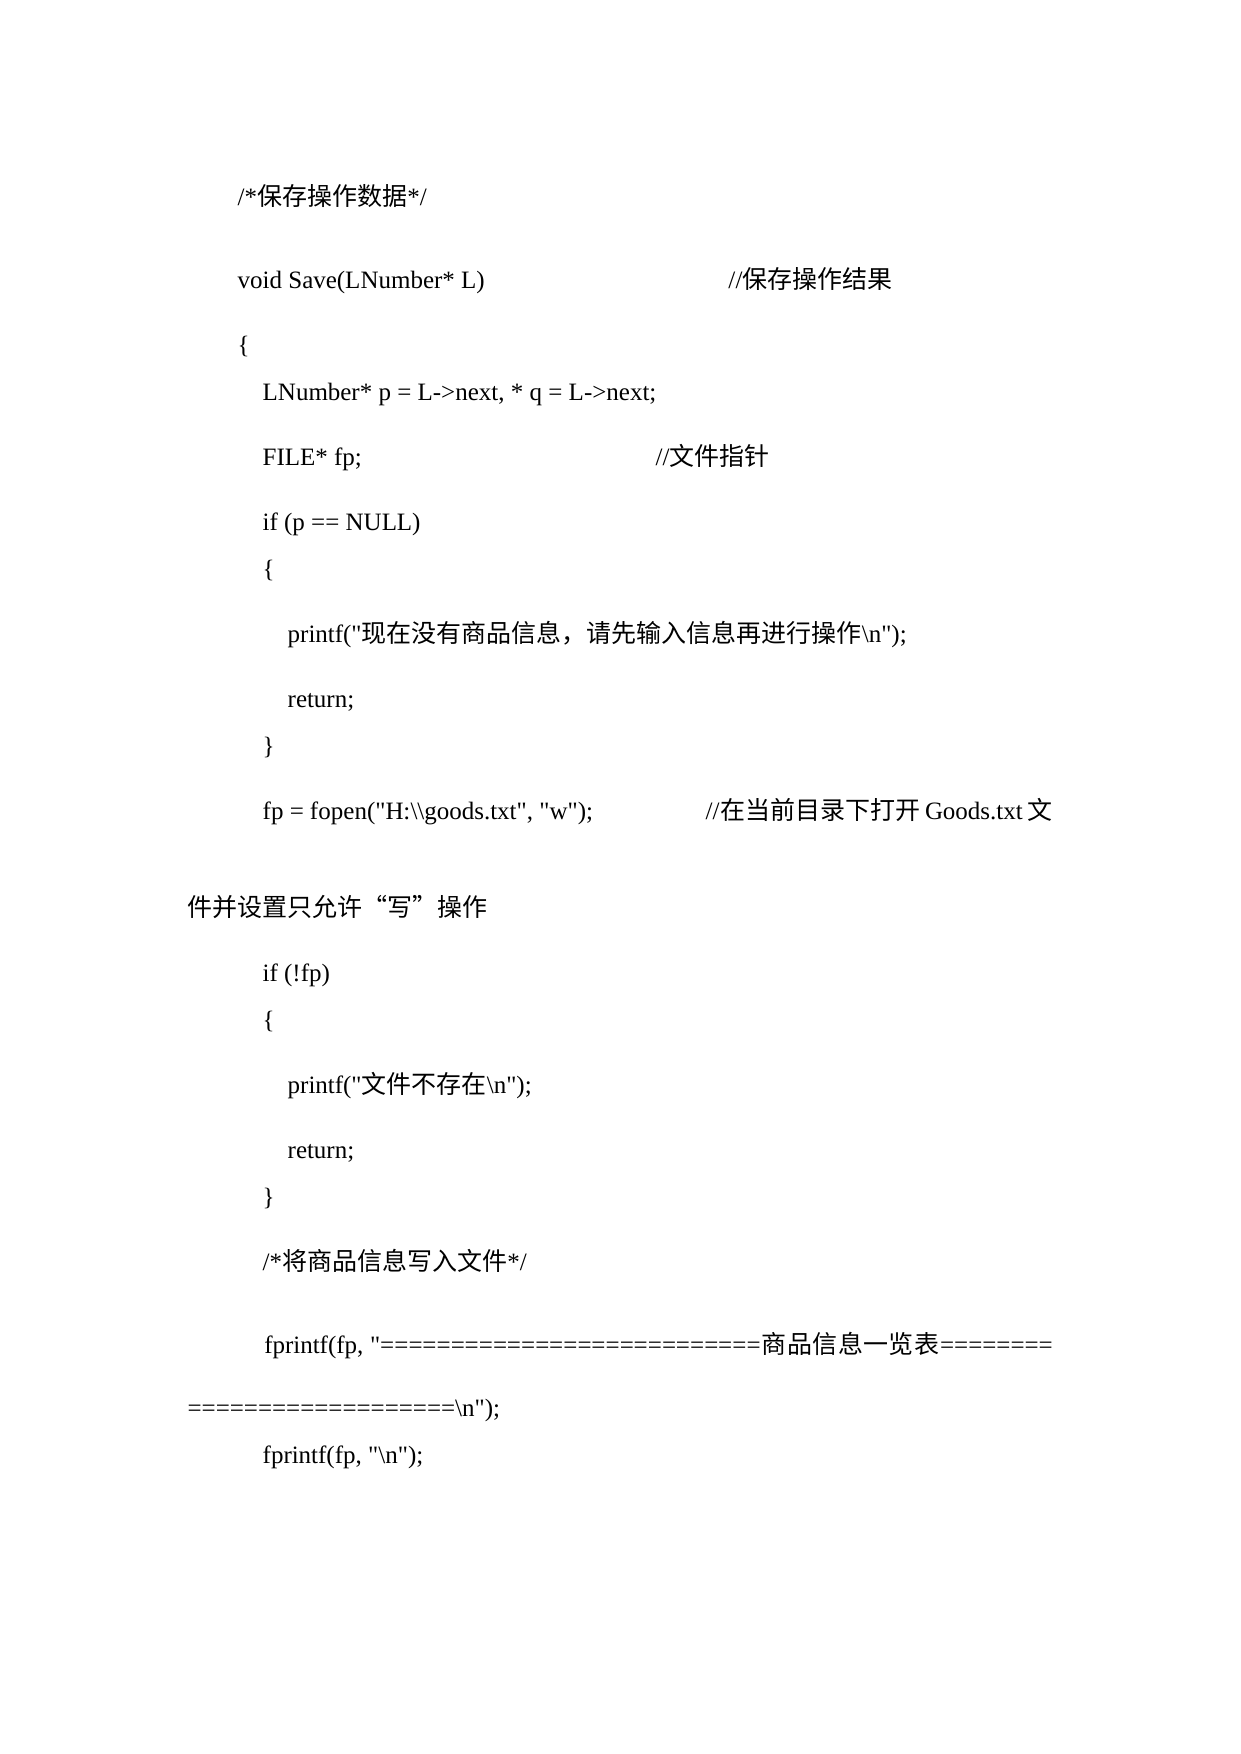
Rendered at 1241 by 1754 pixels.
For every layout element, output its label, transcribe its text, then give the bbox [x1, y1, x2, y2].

text { [187, 552, 1053, 584]
text { [187, 328, 1053, 361]
text printf("现在没有商品信息，请先输入信息再进行操作\n"); [187, 599, 1053, 664]
text } [187, 729, 1053, 761]
text void Save(LNumber* L) //保存操作结果 [187, 245, 1053, 310]
text /*将商品信息写入文件*/ [187, 1227, 1053, 1292]
text return; [187, 1133, 1053, 1166]
text LNumber* p = L->next, * q = L->next; [187, 375, 1053, 408]
text if (p == NULL) [187, 505, 1053, 538]
text fprintf(fp, "\n"); [187, 1438, 1053, 1471]
text { [187, 1003, 1053, 1036]
text } [187, 1180, 1053, 1213]
text return; [187, 682, 1053, 714]
text if (!fp) [187, 956, 1053, 989]
text fprintf(fp, "===========================商品信息一览表===========================\n"); [187, 1310, 1053, 1424]
text printf("文件不存在\n"); [187, 1050, 1053, 1115]
text fp = fopen("H:\\goods.txt", "w"); //在当前目录下打开Goods.txt文件并设置只允许“写”操作 [187, 776, 1053, 938]
text /*保存操作数据*/ [187, 162, 1053, 227]
text FILE* fp; //文件指针 [187, 422, 1053, 487]
